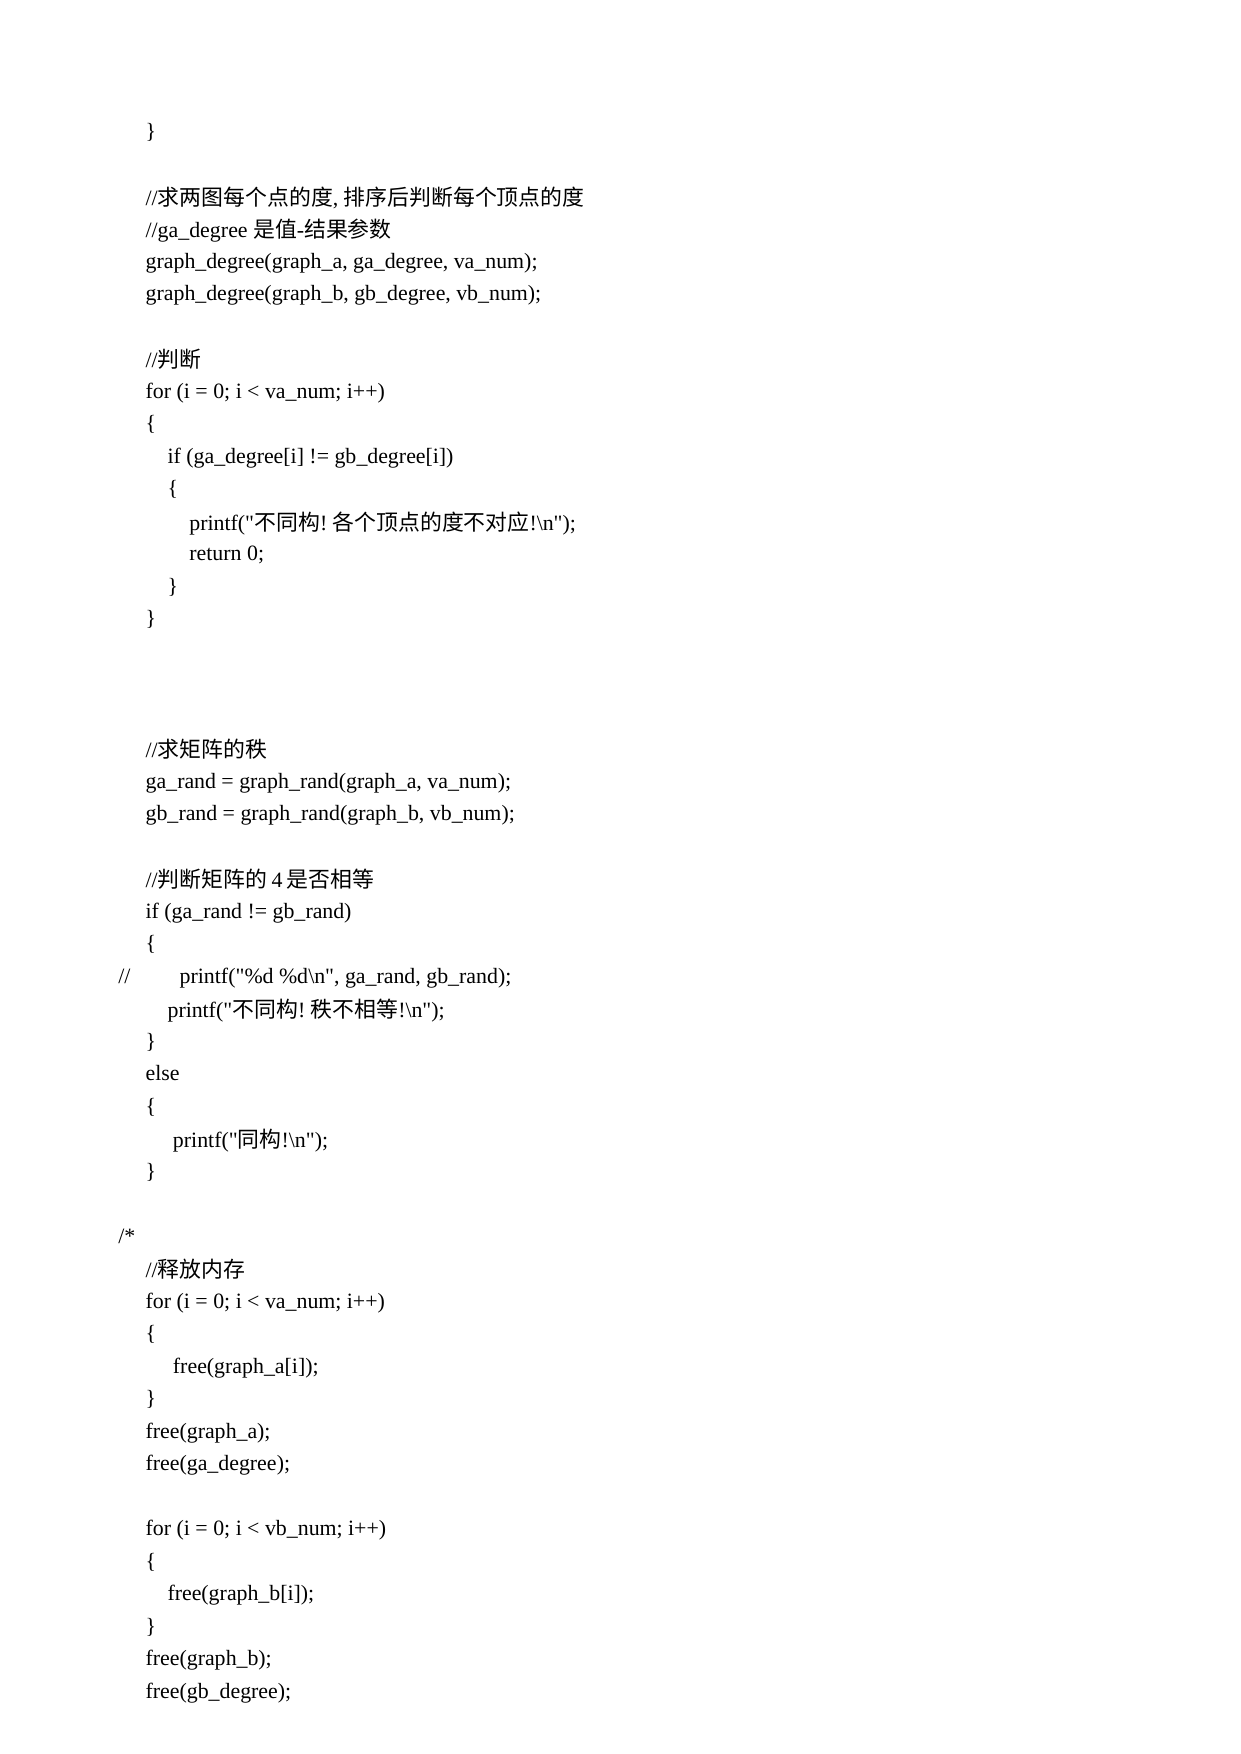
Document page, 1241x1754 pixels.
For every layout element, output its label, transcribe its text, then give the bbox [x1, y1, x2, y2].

list //求矩阵的秩 [118, 732, 1122, 764]
list { [118, 407, 1122, 439]
list { [118, 1544, 1122, 1577]
list /* [118, 1219, 1122, 1252]
list for (i = 0; i < va_num; i++) [118, 1284, 1122, 1317]
list } [118, 1024, 1122, 1057]
list } [118, 602, 1122, 634]
list } [118, 569, 1122, 602]
list for (i = 0; i < vb_num; i++) [118, 1512, 1122, 1544]
list gb_rand = graph_rand(graph_b, vb_num); [118, 797, 1122, 829]
list return 0; [118, 537, 1122, 569]
list free(graph_a[i]); [118, 1349, 1122, 1382]
list free(graph_b); [118, 1642, 1122, 1674]
list if (ga_degree[i] != gb_degree[i]) [118, 439, 1122, 472]
list //判断 [118, 342, 1122, 374]
list free(graph_b[i]); [118, 1577, 1122, 1609]
list printf("不同构! 秩不相等!\n"); [118, 992, 1122, 1024]
list { [118, 472, 1122, 504]
list printf("同构!\n"); [118, 1122, 1122, 1154]
list //判断矩阵的4是否相等 [118, 862, 1122, 894]
list // printf("%d %d\n", ga_rand, gb_rand); [118, 959, 1122, 992]
list } [118, 1382, 1122, 1414]
list //释放内存 [118, 1252, 1122, 1284]
list else [118, 1057, 1122, 1089]
list graph_degree(graph_b, gb_degree, vb_num); [118, 277, 1122, 309]
list printf("不同构! 各个顶点的度不对应!\n"); [118, 504, 1122, 537]
list } [118, 1609, 1122, 1642]
list ga_rand = graph_rand(graph_a, va_num); [118, 764, 1122, 797]
list { [118, 1317, 1122, 1349]
list } [118, 114, 1122, 147]
list for (i = 0; i < va_num; i++) [118, 374, 1122, 407]
list //ga_degree 是值-结果参数 [118, 212, 1122, 244]
list } [118, 1154, 1122, 1187]
list free(ga_degree); [118, 1447, 1122, 1479]
list { [118, 927, 1122, 959]
list //求两图每个点的度, 排序后判断每个顶点的度 [118, 179, 1122, 212]
list if (ga_rand != gb_rand) [118, 894, 1122, 927]
list free(gb_degree); [118, 1674, 1122, 1707]
list free(graph_a); [118, 1414, 1122, 1447]
list graph_degree(graph_a, ga_degree, va_num); [118, 244, 1122, 277]
list { [118, 1089, 1122, 1122]
